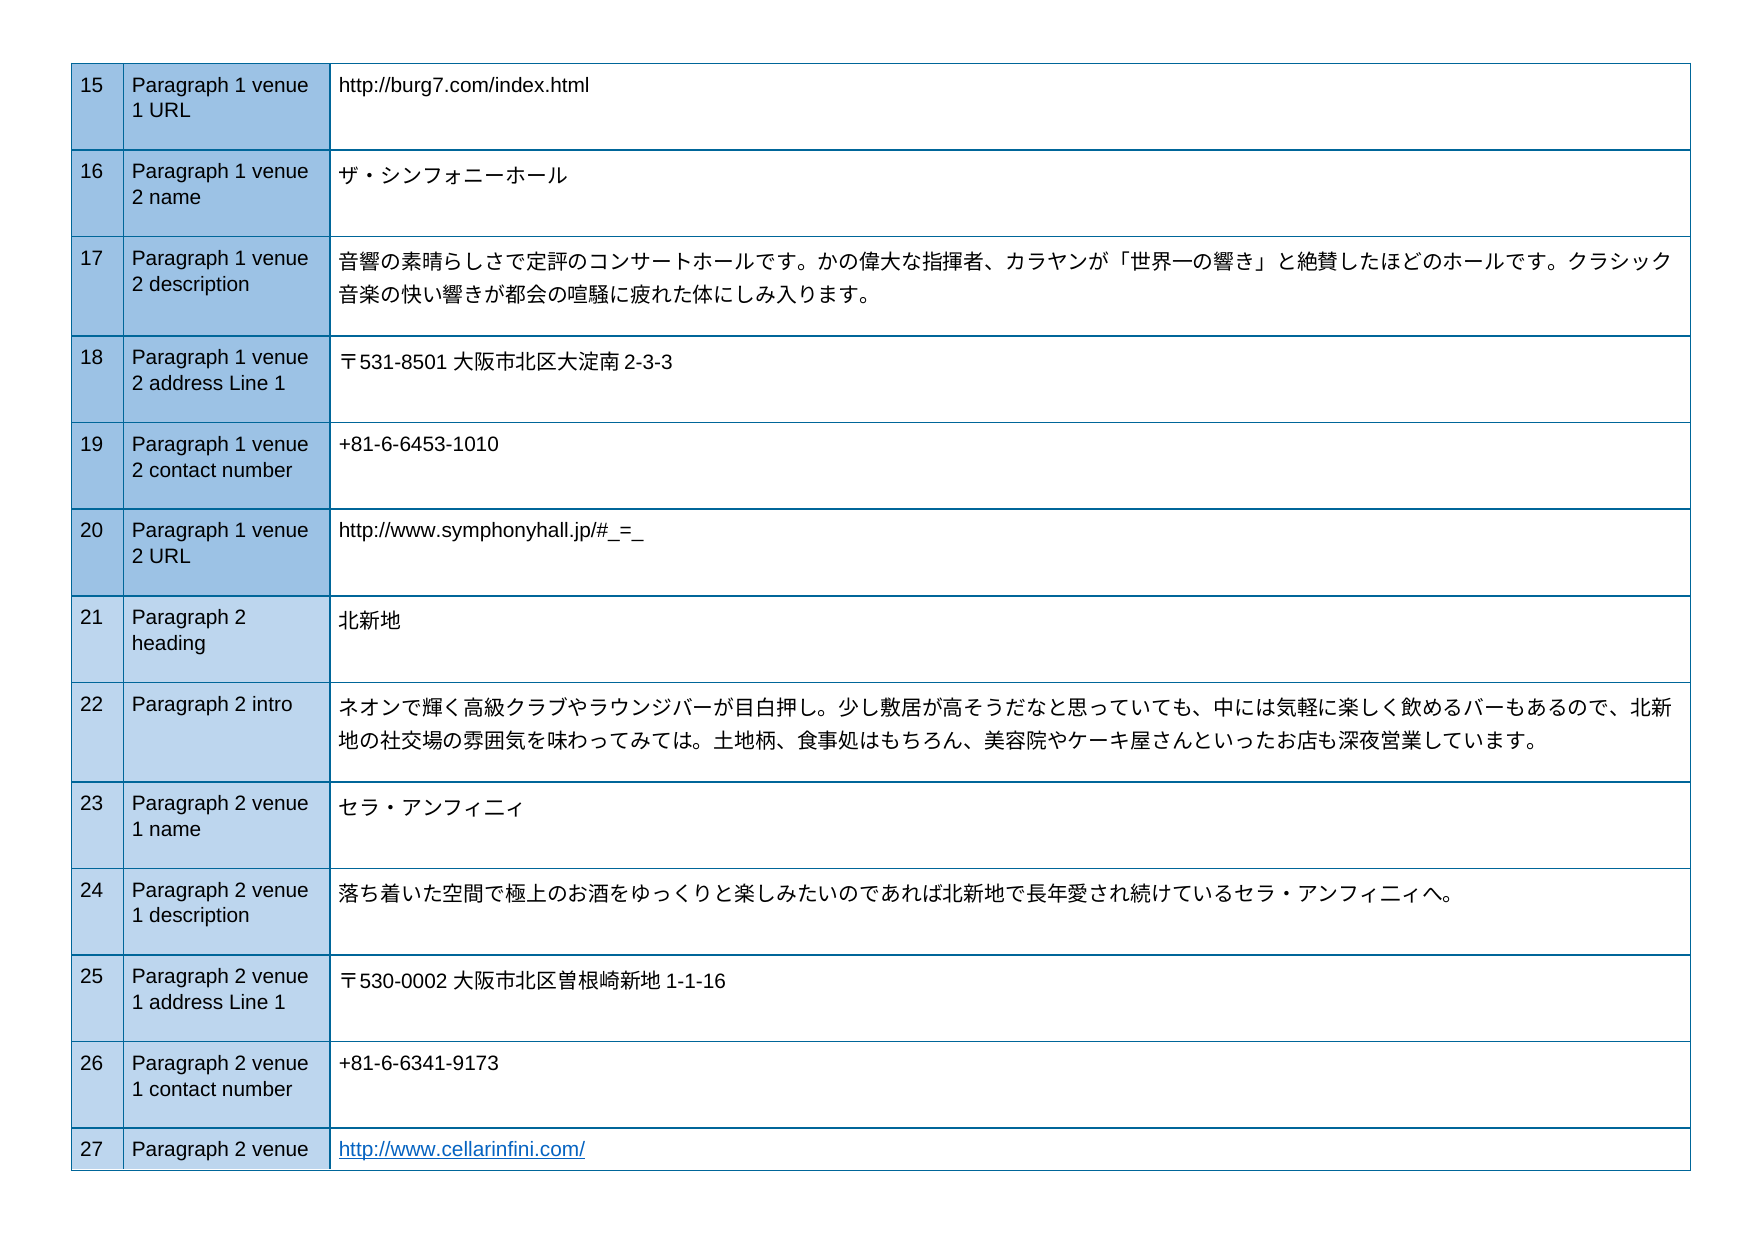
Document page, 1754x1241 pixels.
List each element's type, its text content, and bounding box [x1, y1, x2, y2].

table_cell 27 [72, 1129, 123, 1169]
table_cell 19 [72, 423, 123, 508]
table_cell Paragraph 2 intro [124, 683, 329, 781]
table_cell 21 [72, 597, 123, 681]
table_cell Paragraph 2 venue 1 address Line 1 [124, 956, 329, 1041]
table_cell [124, 1129, 329, 1169]
table_cell Paragraph 2 venue 1 name [124, 783, 329, 868]
table_cell 落ち着いた空間で極上のお酒をゆっくりと楽しみたいのであれば北新地で長年愛され続けているセラ・アンフィ二ィへ。 [331, 869, 1690, 954]
table_cell Paragraph 1 venue 2 name [124, 151, 329, 236]
table_cell +81-6-6341-9173 [331, 1042, 1690, 1127]
table_cell セラ・アンフィ二ィ [331, 783, 1690, 868]
table_cell 26 [72, 1042, 123, 1127]
table_cell 〒531-8501 大阪市北区大淀南2-3-3 [331, 337, 1690, 422]
table_cell 17 [72, 237, 123, 335]
table_cell Paragraph 1 venue 2 URL [124, 510, 329, 595]
table_cell Paragraph 1 venue 1 URL [124, 64, 329, 149]
table_cell 24 [72, 869, 123, 954]
table_cell 北新地 [331, 597, 1690, 681]
table_cell Paragraph 2 heading [124, 597, 329, 681]
table_cell 15 [72, 64, 123, 149]
table_cell +81-6-6453-1010 [331, 423, 1690, 508]
table_cell http://burg7.com/index.html [331, 64, 1690, 149]
table_cell 22 [72, 683, 123, 781]
table_cell ザ・シンフォニーホール [331, 151, 1690, 236]
table_cell 16 [72, 151, 123, 236]
table_cell Paragraph 2 venue 1 contact number [124, 1042, 329, 1127]
table_cell 音響の素晴らしさで定評のコンサートホールです。かの偉大な指揮者、カラヤンが「世界一の響き」と絶賛したほどのホールです。クラシック音楽の快い響きが都会の喧騒に疲れた体にしみ入ります。 [331, 237, 1690, 335]
table_cell 23 [72, 783, 123, 868]
table_cell Paragraph 1 venue 2 description [124, 237, 329, 335]
table_cell 〒530-0002 大阪市北区曽根崎新地1-1-16 [331, 956, 1690, 1041]
table_cell Paragraph 1 venue 2 address Line 1 [124, 337, 329, 422]
table_cell http://www.symphonyhall.jp/#_=_ [331, 510, 1690, 595]
table_cell 18 [72, 337, 123, 422]
table_cell 20 [72, 510, 123, 595]
table_cell ネオンで輝く高級クラブやラウンジバーが目白押し。少し敷居が高そうだなと思っていても、中には気軽に楽しく飲めるバーもあるので、北新地の社交場の雰囲気を味わってみては。土地柄、食事処はもちろん、美容院やケーキ屋さんといったお店も深夜営業しています。 [331, 683, 1690, 781]
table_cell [331, 1129, 1690, 1169]
table_cell Paragraph 1 venue 2 contact number [124, 423, 329, 508]
table_cell 25 [72, 956, 123, 1041]
table_cell Paragraph 2 venue 1 description [124, 869, 329, 954]
